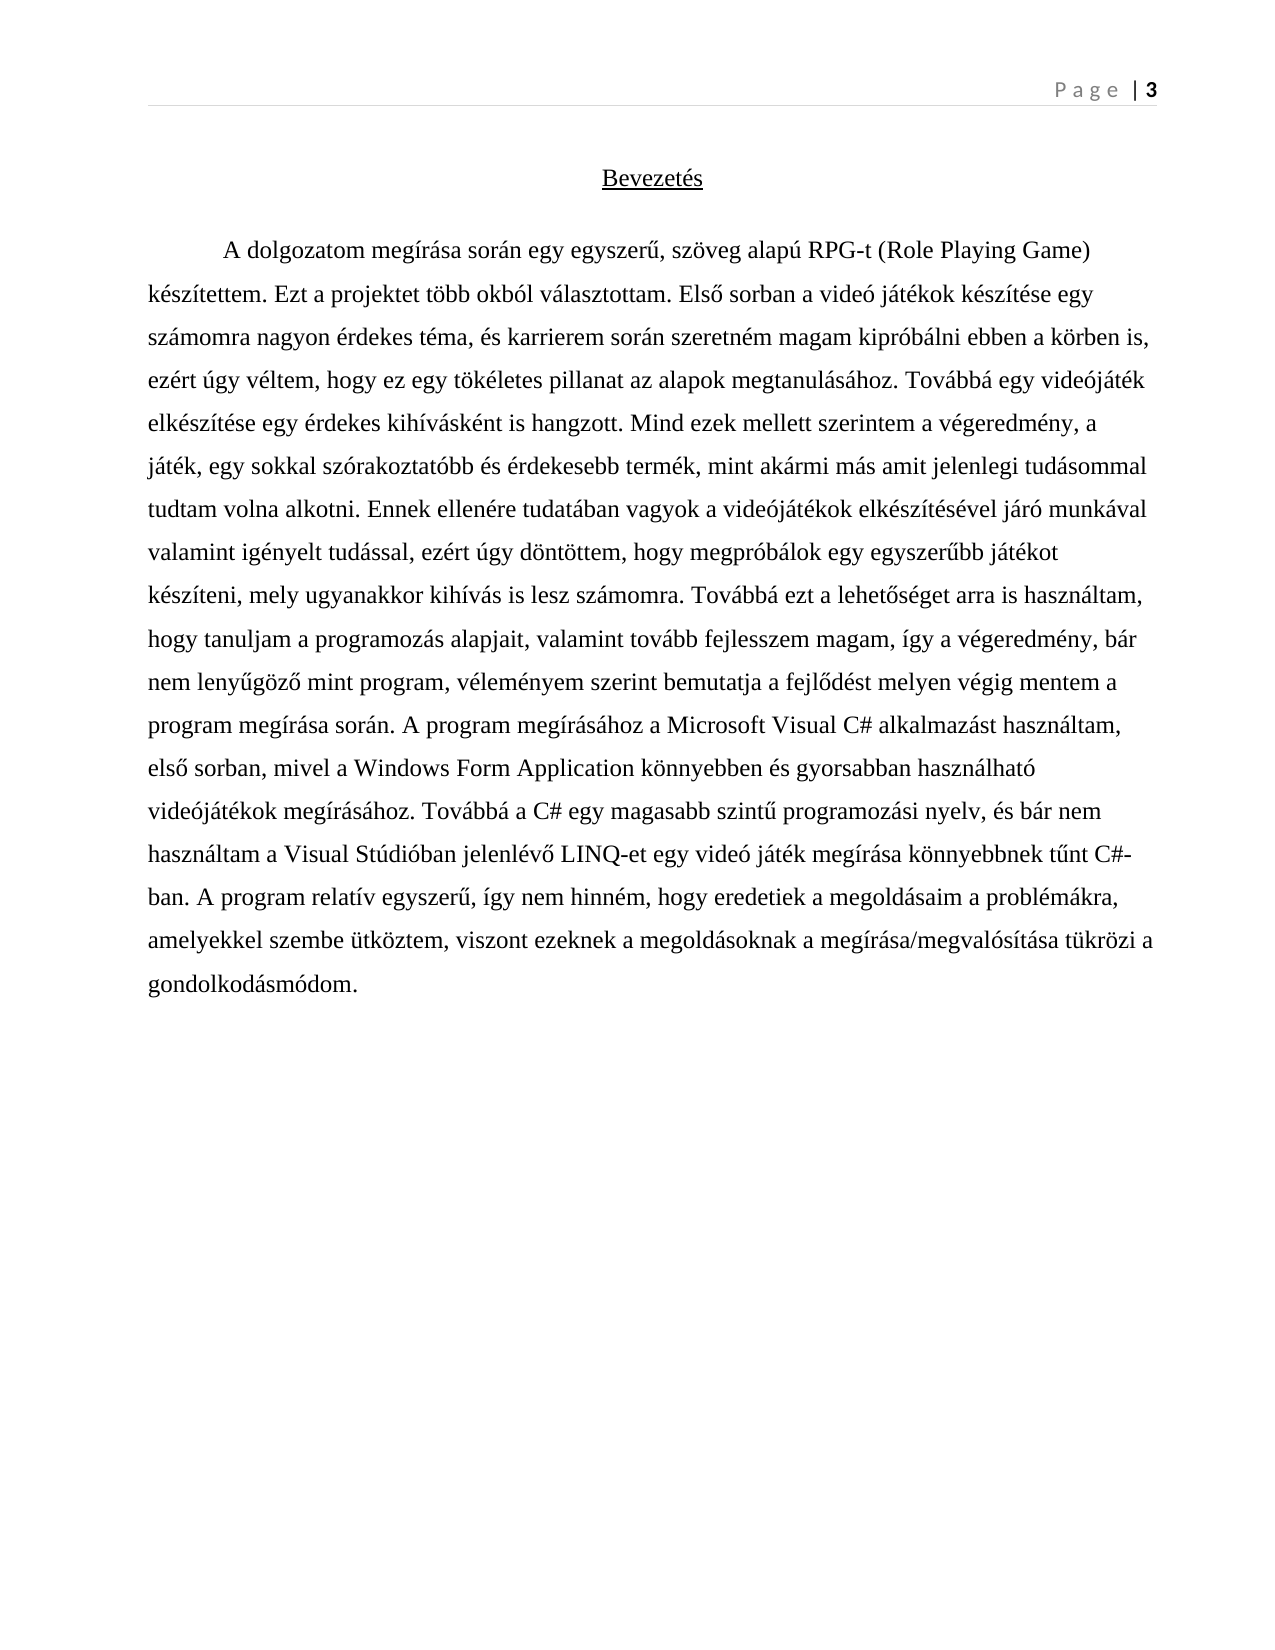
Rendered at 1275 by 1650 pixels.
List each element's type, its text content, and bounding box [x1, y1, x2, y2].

text A dolgozatom megírása során egy egyszerű, szöveg alapú RPG-t (Role Playing Game) készítettem. Ezt a projektet több okból választottam. Első sorban a videó játékok készítése egy számomra nagyon érdekes téma, és karrierem során szeretném magam kipróbálni ebben a körben is, ezért úgy véltem, hogy ez egy tökéletes pillanat az alapok megtanulásához. Továbbá egy videójáték elkészítése egy érdekes kihívásként is hangzott. Mind ezek mellett szerintem a végeredmény, a játék, egy sokkal szórakoztatóbb és érdekesebb termék, mint akármi más amit jelenlegi tudásommal tudtam volna alkotni. Ennek ellenére tudatában vagyok a videójátékok elkészítésével járó munkával valamint igényelt tudással, ezért úgy döntöttem, hogy megpróbálok egy egyszerűbb játékot készíteni, mely ugyanakkor kihívás is lesz számomra. Továbbá ezt a lehetőséget arra is használtam, hogy tanuljam a programozás alapjait, valamint tovább fejlesszem magam, így a végeredmény, bár nem lenyűgöző mint program, véleményem szerint bemutatja a fejlődést melyen végig mentem a program megírása során. A program megírásához a Microsoft Visual C# alkalmazást használtam, első sorban, mivel a Windows Form Application könnyebben és gyorsabban használható videójátékok megírásához. Továbbá a C# egy magasabb szintű programozási nyelv, és bár nem használtam a Visual Stúdióban jelenlévő LINQ-et egy videó játék megírása könnyebbnek tűnt C#-ban. A program relatív egyszerű, így nem hinném, hogy eredetiek a megoldásaim a problémákra, amelyekkel szembe ütköztem, viszont ezeknek a megoldásoknak a megírása/megvalósítása tükrözi a gondolkodásmódom. [148, 236, 1157, 997]
text Bevezetés [148, 163, 1157, 192]
